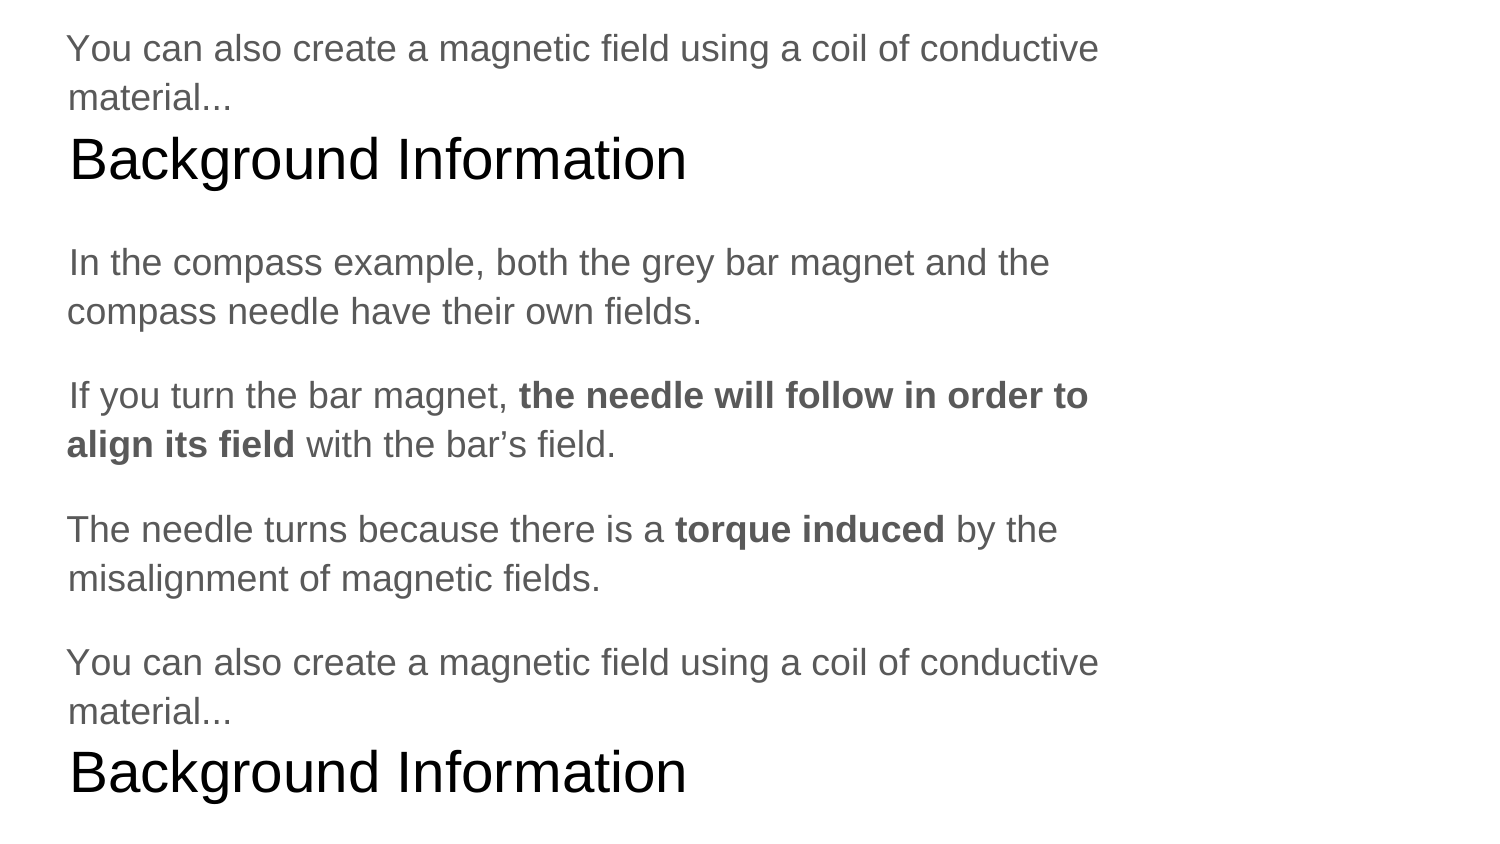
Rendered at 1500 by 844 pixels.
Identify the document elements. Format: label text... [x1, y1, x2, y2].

text The needle turns because there is a torque induced by the misalignment of magnetic fields. [66, 507, 1071, 599]
text Background Information [69, 124, 1483, 192]
text You can also create a magnetic field using a coil of conductive material... [65, 640, 1109, 732]
text You can also create a magnetic field using a coil of conductive material... [65, 26, 1109, 118]
text If you turn the bar magnet, the needle will follow in order to align its field with the bar’s field. [66, 373, 1099, 466]
text In the compass example, both the grey bar magnet and the compass needle have their own fields. [67, 240, 1060, 332]
text Background Information [69, 738, 1483, 805]
